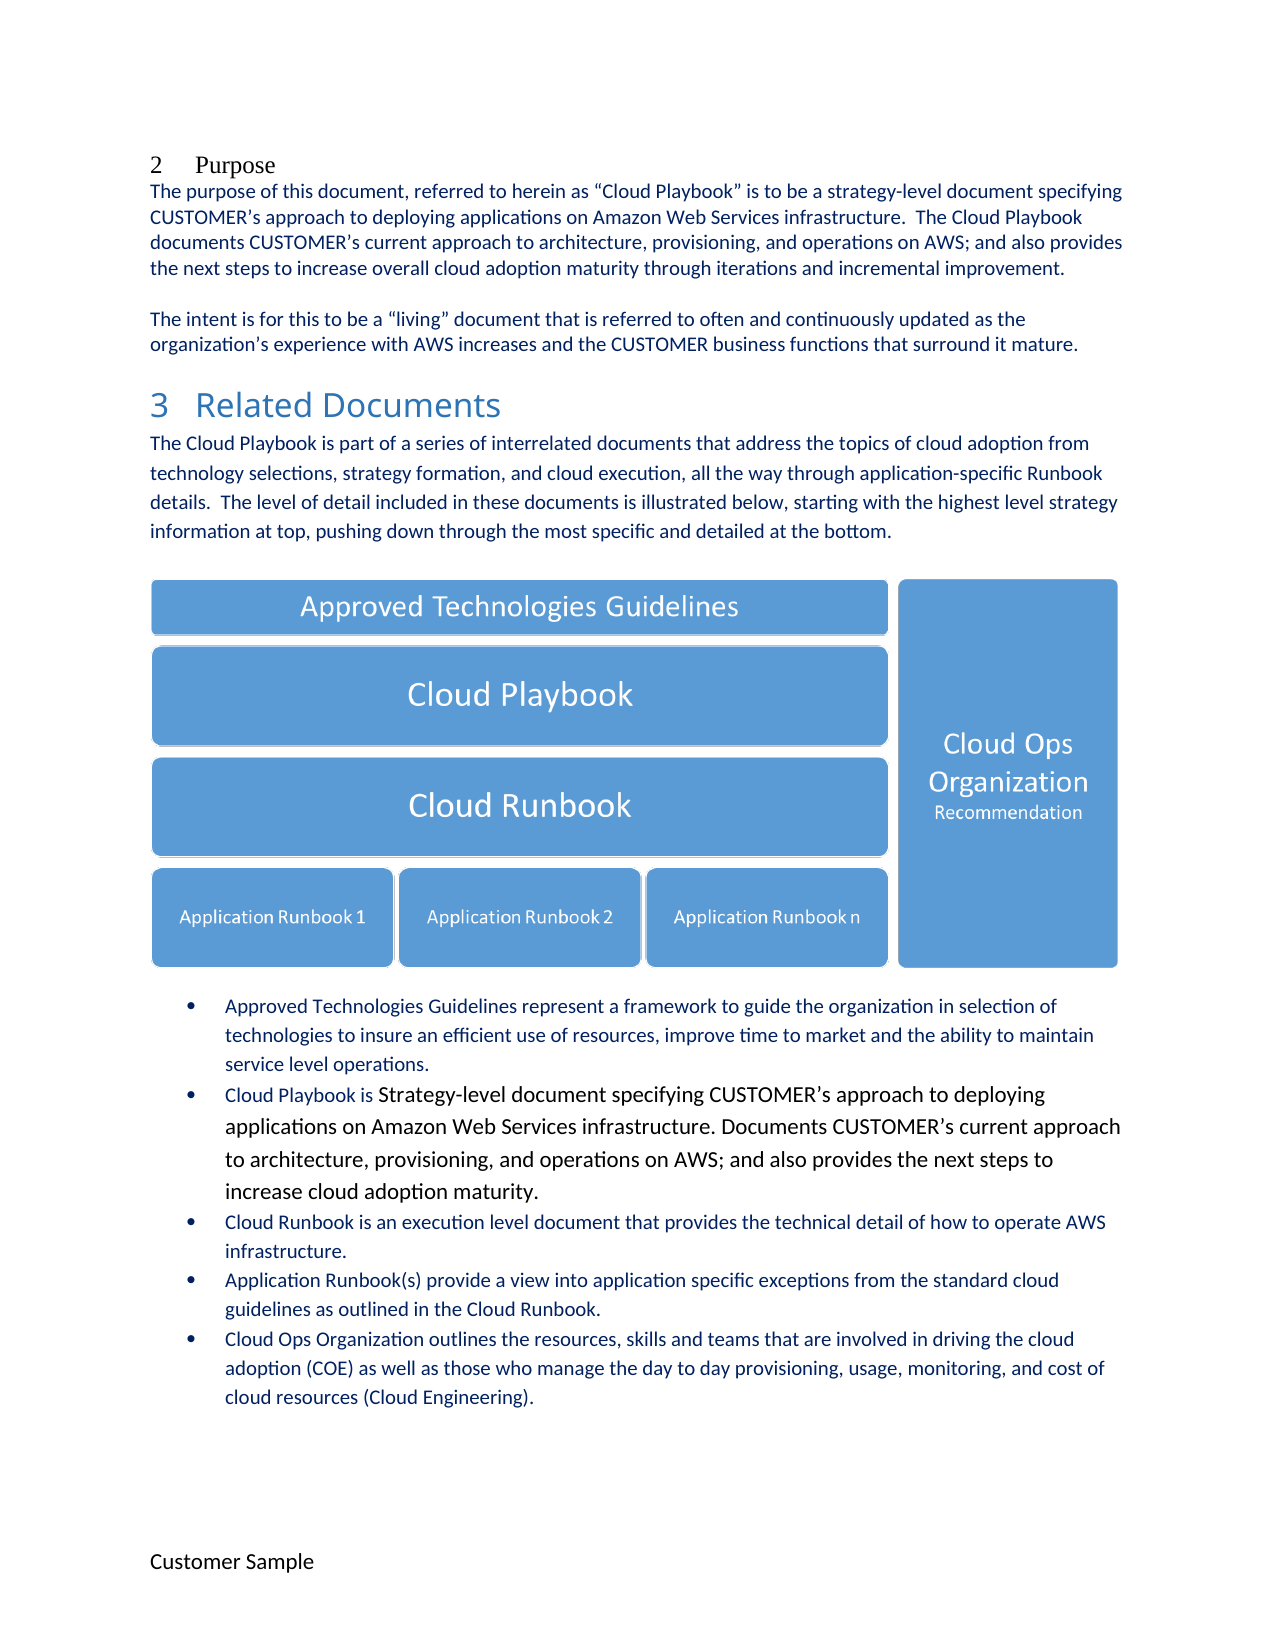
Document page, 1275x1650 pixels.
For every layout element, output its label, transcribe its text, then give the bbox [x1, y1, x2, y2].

text The intent is for this to be a “living” document that is referred to often and continuously updated as the organization’s experience with AWS increases and the CUSTOMER business functions that surround it mature. [150, 306, 1125, 357]
subtitle Purpose [150, 150, 1125, 179]
list Approved Technologies Guidelines represent a framework to guide the organization in selection of technologies to insure an efficient use of resources, improve time to market and the ability to maintain service level operations. [187, 993, 1125, 1077]
list Cloud Ops Organization outlines the resources, skills and teams that are involved in driving the cloud adoption (COE) as well as those who manage the day to day provisioning, usage, monitoring, and cost of cloud resources (Cloud Engineering). [187, 1326, 1125, 1409]
list Application Runbook(s) provide a view into application specific exceptions from the standard cloud guidelines as outlined in the Cloud Runbook. [187, 1267, 1125, 1322]
list Cloud Runbook is an execution level document that provides the technical detail of how to operate AWS infrastructure. [187, 1209, 1125, 1264]
picture [150, 576, 1118, 968]
text The purpose of this document, referred to herein as “Cloud Playbook” is to be a strategy-level document specifying CUSTOMER’s approach to deploying applications on Amazon Web Services infrastructure. The Cloud Playbook documents CUSTOMER’s current approach to architecture, provisioning, and operations on AWS; and also provides the next steps to increase overall cloud adoption maturity through iterations and incremental improvement. [150, 179, 1125, 280]
subtitle Related Documents [150, 382, 1125, 427]
text The Cloud Playbook is part of a series of interrelated documents that address the topics of cloud adoption from technology selections, strategy formation, and cloud execution, all the way through application-specific Runbook details. The level of detail included in these documents is illustrated below, starting with the highest level strategy information at top, pushing down through the most specific and detailed at the bottom. [150, 431, 1125, 543]
list Cloud Playbook is [187, 1080, 1125, 1205]
